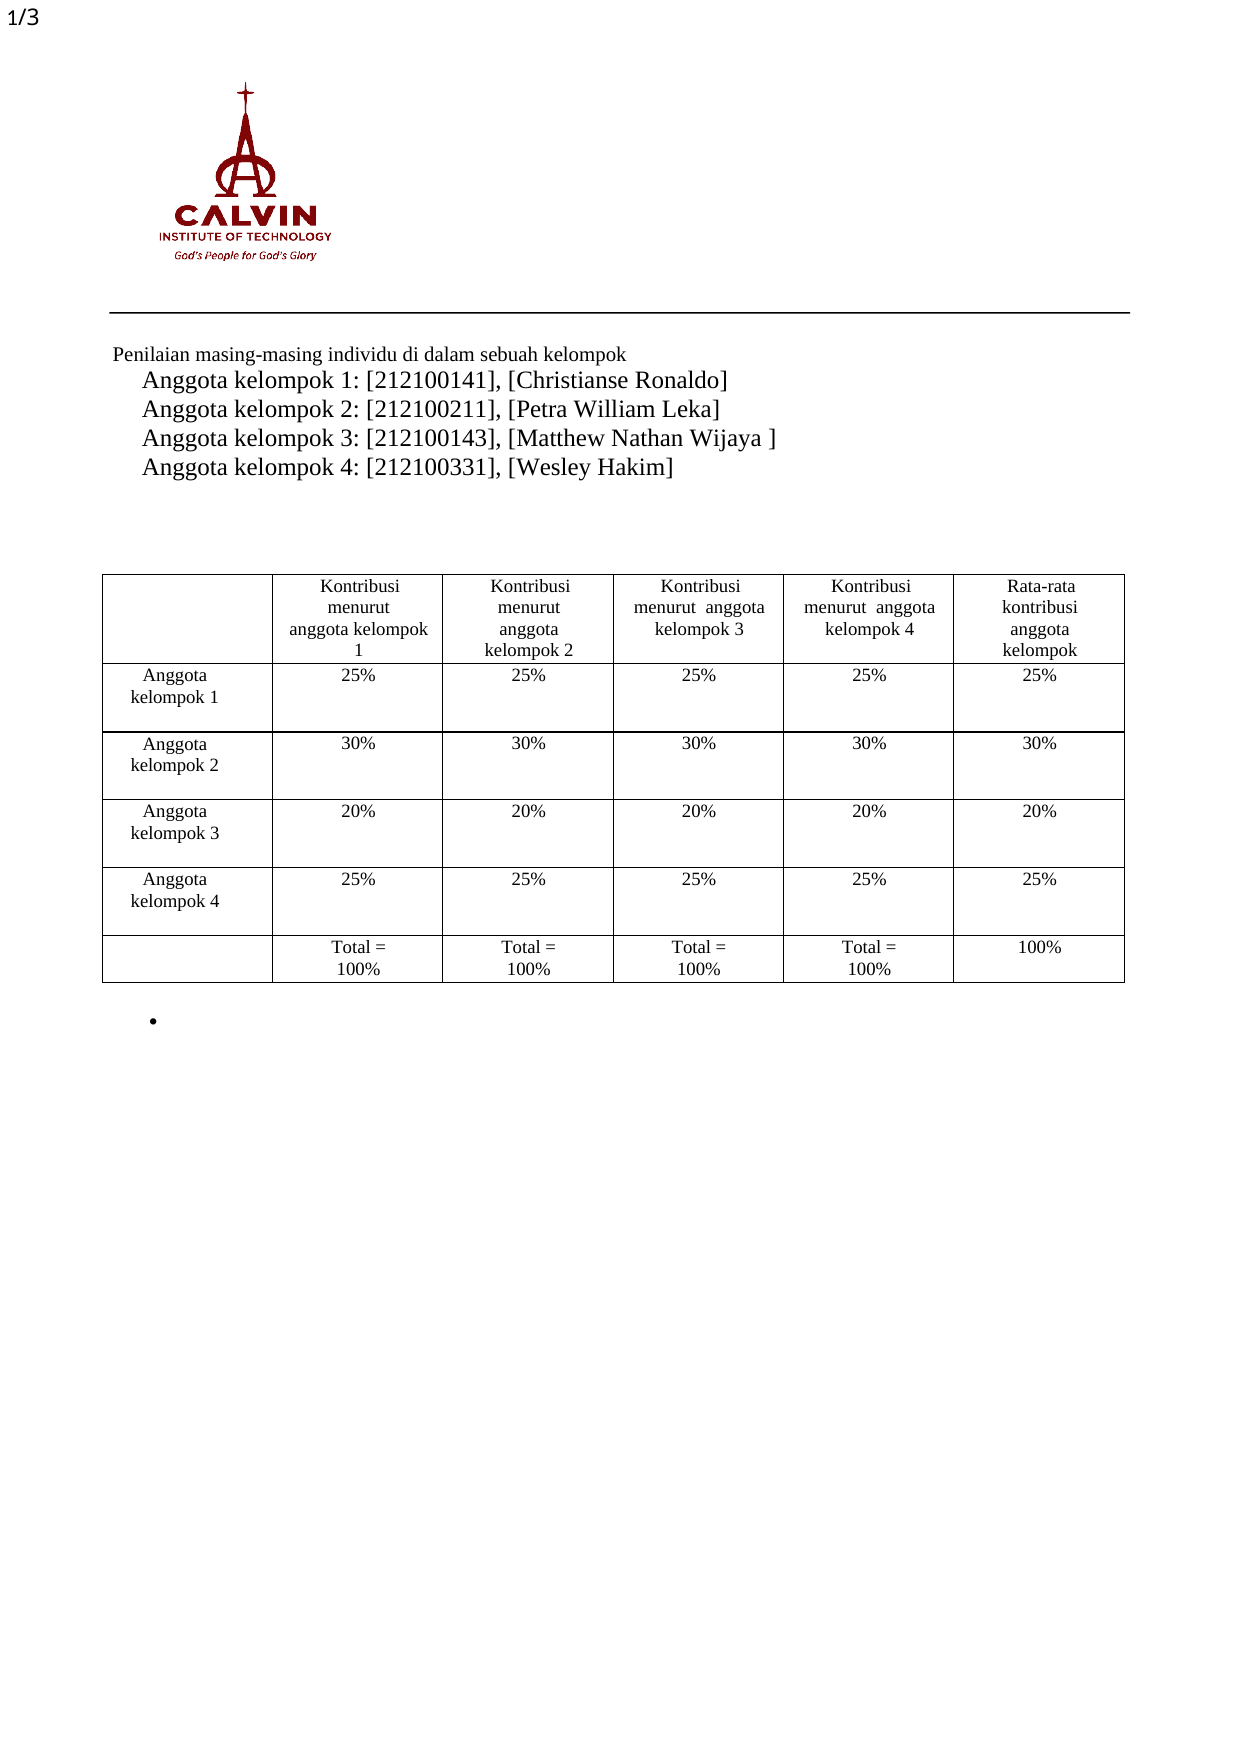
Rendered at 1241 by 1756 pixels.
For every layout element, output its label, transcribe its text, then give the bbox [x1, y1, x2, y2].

table_cell 25% [443, 664, 613, 731]
table_cell 30% [273, 733, 442, 799]
table_cell Total = 100% [614, 936, 783, 982]
table_cell 20% [954, 800, 1124, 867]
table_cell 20% [273, 800, 442, 867]
table_cell 25% [273, 664, 442, 731]
table_cell Anggota kelompok 4 [103, 868, 272, 935]
table_cell 25% [954, 868, 1124, 935]
table_header [103, 575, 272, 663]
table_cell 25% [954, 664, 1124, 731]
table_cell Anggota kelompok 1 [103, 664, 272, 731]
table_cell 30% [614, 733, 783, 799]
table_cell Total = 100% [784, 936, 953, 982]
table_cell Anggota kelompok 2 [103, 733, 272, 799]
picture [159, 81, 332, 261]
table_cell 30% [784, 733, 953, 799]
table_cell 25% [614, 664, 783, 731]
table_cell Total = 100% [443, 936, 613, 982]
table_cell [103, 936, 272, 982]
table_header Rata-rata kontribusi anggota kelompok [954, 575, 1124, 663]
table_header Kontribusi menurut anggota kelompok 1 [273, 575, 442, 663]
text Anggota kelompok 3: [212100143], [Matthew Nathan Wijaya ] [142, 423, 1144, 452]
table_header Kontribusi menurut anggota kelompok 2 [443, 575, 613, 663]
table_cell 25% [784, 664, 953, 731]
subtitle Penilaian masing-masing individu di dalam sebuah kelompok [112, 341, 1144, 366]
table_cell 25% [784, 868, 953, 935]
table_cell 20% [784, 800, 953, 867]
table_cell Total = 100% [273, 936, 442, 982]
table_cell 20% [443, 800, 613, 867]
table_header Kontribusi menurut anggota kelompok 4 [784, 575, 953, 663]
table_cell Anggota kelompok 3 [103, 800, 272, 867]
text Anggota kelompok 4: [212100331], [Wesley Hakim] [142, 452, 1144, 481]
text Anggota kelompok 2: [212100211], [Petra William Leka] [142, 394, 1144, 423]
table_header Kontribusi menurut anggota kelompok 3 [614, 575, 783, 663]
table_cell 25% [273, 868, 442, 935]
text Anggota kelompok 1: [212100141], [Christianse Ronaldo] [142, 366, 1144, 394]
table_cell 25% [443, 868, 613, 935]
table_cell 100% [954, 936, 1124, 982]
table_cell 20% [614, 800, 783, 867]
table_cell 30% [443, 733, 613, 799]
table_cell 25% [614, 868, 783, 935]
table_cell 30% [954, 733, 1124, 799]
